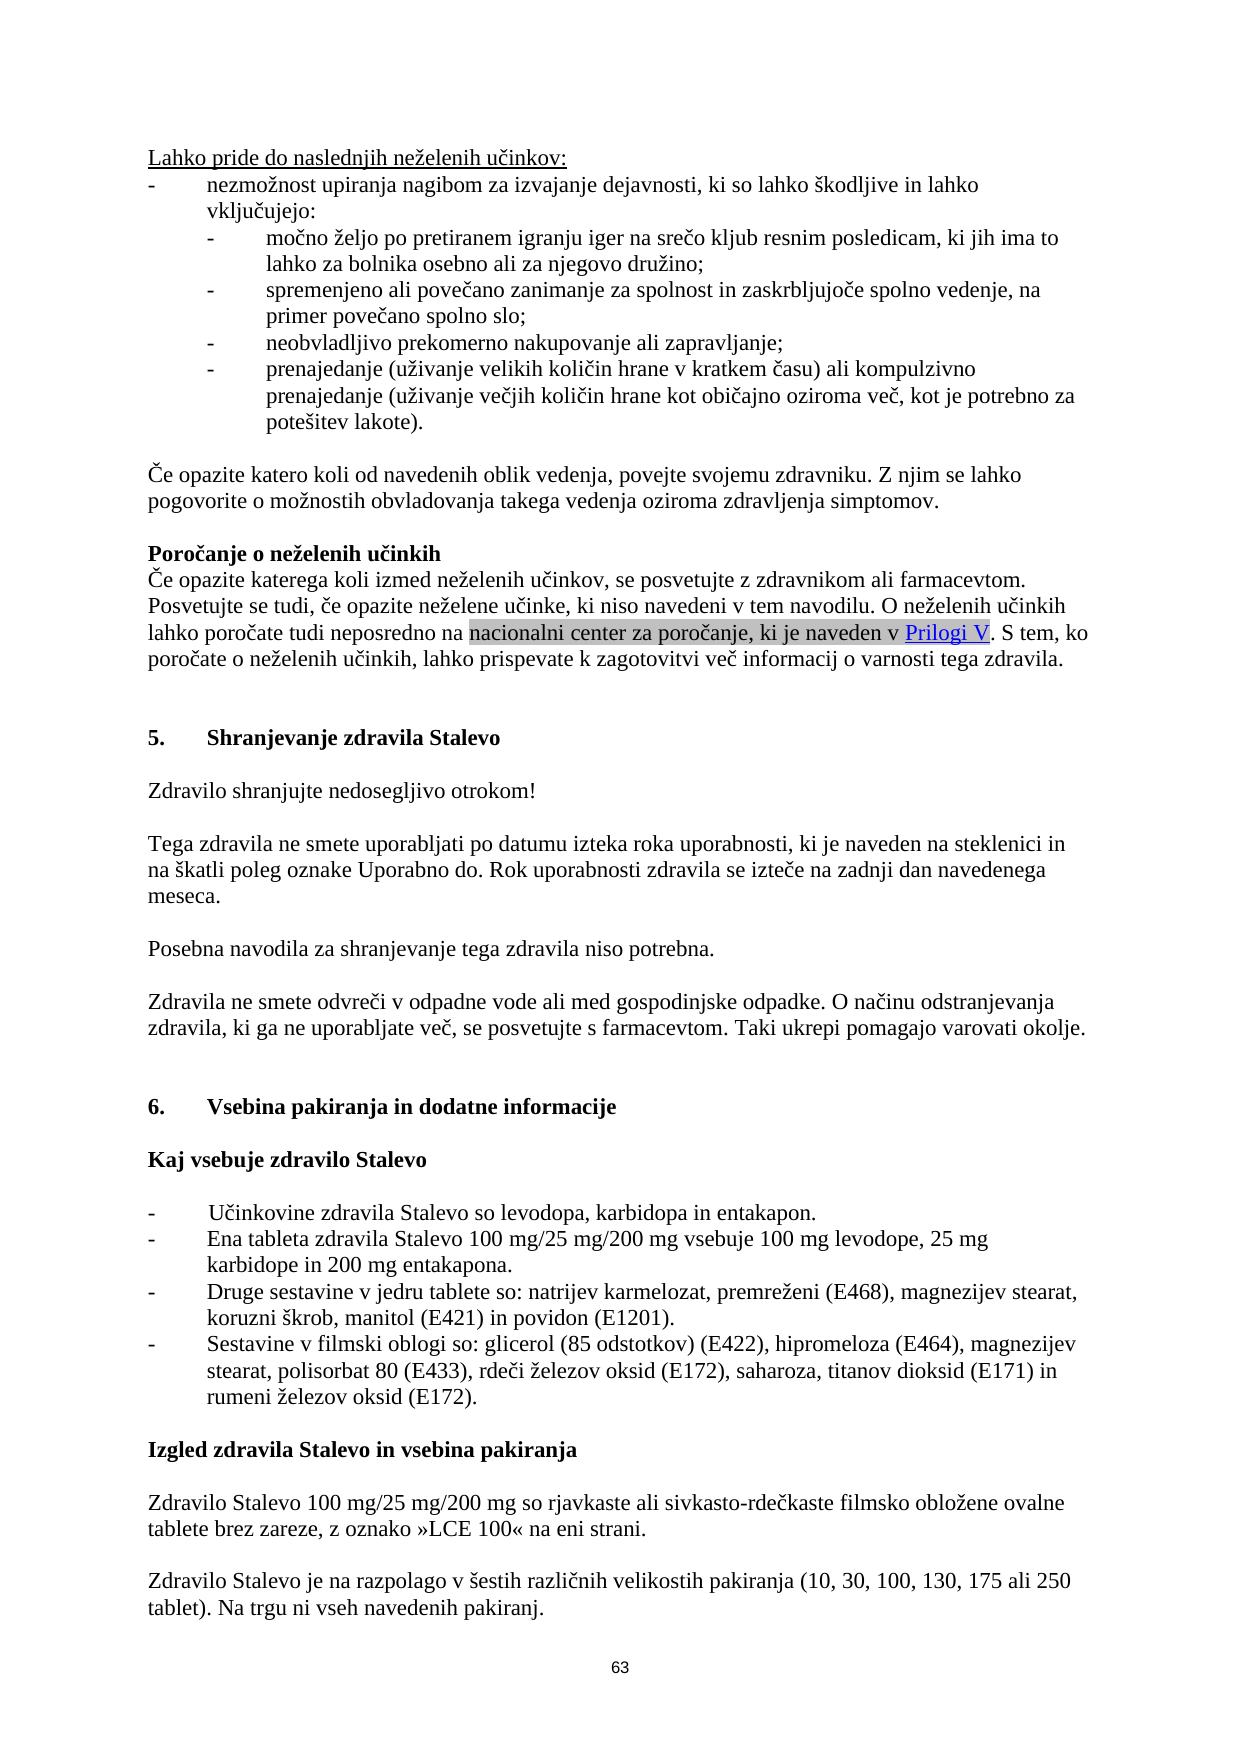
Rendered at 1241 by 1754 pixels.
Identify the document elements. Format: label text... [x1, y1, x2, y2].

list Sestavine v filmski oblogi so: glicerol (85 odstotkov) (E422), hipromeloza (E464), magnezijev stearat, polisorbat 80 (E433), rdeči železov oksid (E172), saharoza, titanov dioksid (E171) in rumeni železov oksid (E172). [148, 1330, 1093, 1409]
list Učinkovine zdravila Stalevo so levodopa, karbidopa in entakapon. [148, 1199, 1093, 1225]
text Lahko pride do naslednjih neželenih učinkov: [148, 144, 1083, 171]
text Kaj vsebuje zdravilo Stalevo [148, 1146, 1093, 1172]
list Posebna navodila za shranjevanje tega zdravila niso potrebna. [148, 935, 1093, 961]
list Poročanje o neželenih učinkih [148, 540, 1093, 566]
list Zdravila ne smete odvreči v odpadne vode ali med gospodinjske odpadke. O načinu odstranjevanja zdravila, ki ga ne uporabljate več, se posvetujte s farmacevtom. Taki ukrepi pomagajo varovati okolje. [148, 988, 1093, 1041]
list neobvladljivo prekomerno nakupovanje ali zapravljanje; [207, 329, 1093, 355]
text 6. Vsebina pakiranja in dodatne informacije [148, 1093, 1093, 1119]
list Ena tableta zdravila Stalevo 100 mg/25 mg/200 mg vsebuje 100 mg levodope, 25 mg karbidope in 200 mg entakapona. [148, 1225, 1093, 1278]
list Zdravilo shranjujte nedosegljivo otrokom! [148, 777, 1093, 803]
text Zdravilo Stalevo je na razpolago v šestih različnih velikostih pakiranja (10, 30, 100, 130, 175 ali 250 tablet). Na trgu ni vseh navedenih pakiranj. [148, 1568, 1093, 1620]
list Druge sestavine v jedru tablete so: natrijev karmelozat, premreženi (E468), magnezijev stearat, koruzni škrob, manitol (E421) in povidon (E1201). [148, 1278, 1093, 1330]
list prenajedanje (uživanje velikih količin hrane v kratkem času) ali kompulzivno prenajedanje (uživanje večjih količin hrane kot običajno oziroma več, kot je potrebno za potešitev lakote). [207, 355, 1093, 434]
list Tega zdravila ne smete uporabljati po datumu izteka roka uporabnosti, ki je naveden na steklenici in na škatli poleg oznake Uporabno do. Rok uporabnosti zdravila se izteče na zadnji dan navedenega meseca. [148, 830, 1093, 909]
list Če opazite katerega koli izmed neželenih učinkov, se posvetujte z zdravnikom ali farmacevtom. Posvetujte se tudi, če opazite neželene učinke, ki niso navedeni v tem navodilu. O neželenih učinkih lahko poročate tudi neposredno na nacionalni center za poročanje, ki je naveden v Prilogi V. S tem, ko poročate o neželenih učinkih, lahko prispevate k zagotovitvi več informacij o varnosti tega zdravila. [148, 566, 1093, 672]
list močno željo po pretiranem igranju iger na srečo kljub resnim posledicam, ki jih ima to lahko za bolnika osebno ali za njegovo družino; [207, 223, 1093, 276]
text Če opazite katero koli od navedenih oblik vedenja, povejte svojemu zdravniku. Z njim se lahko pogovorite o možnostih obvladovanja takega vedenja oziroma zdravljenja simptomov. [148, 461, 1083, 513]
text Zdravilo Stalevo 100 mg/25 mg/200 mg so rjavkaste ali sivkasto-rdečkaste filmsko obložene ovalne tablete brez zareze, z oznako »LCE 100« na eni strani. [148, 1488, 1093, 1541]
text 5. Shranjevanje zdravila Stalevo [148, 724, 1093, 751]
list nezmožnost upiranja nagibom za izvajanje dejavnosti, ki so lahko škodljive in lahko vključujejo: [148, 171, 1093, 223]
text Izgled zdravila Stalevo in vsebina pakiranja [148, 1436, 1093, 1462]
list spremenjeno ali povečano zanimanje za spolnost in zaskrbljujoče spolno vedenje, na primer povečano spolno slo; [207, 276, 1093, 329]
